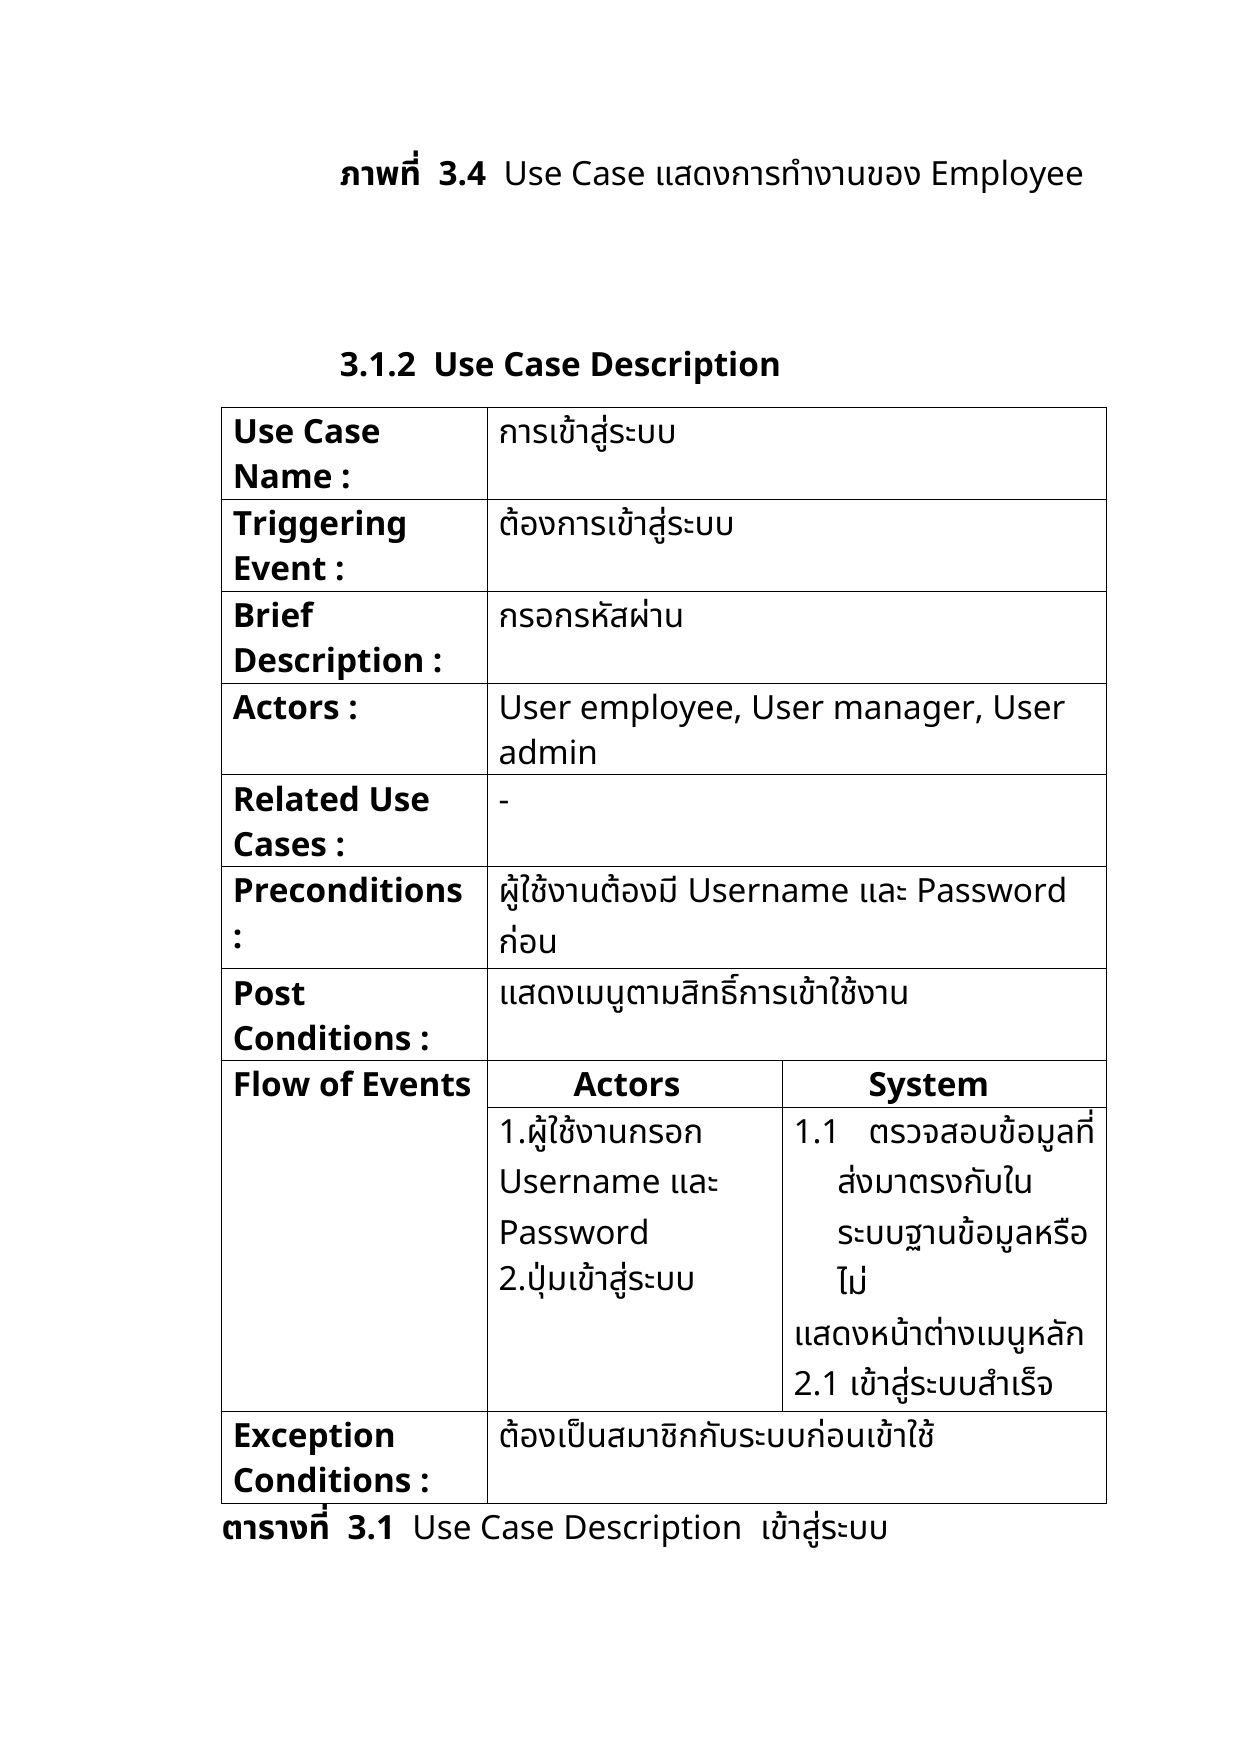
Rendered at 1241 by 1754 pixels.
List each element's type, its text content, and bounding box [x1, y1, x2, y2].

text ตารางที่ 3.1 Use Case Description เข้าสู่ระบบ [221, 1504, 1090, 1554]
text ภาพที่ 3.4 Use Case แสดงการทำงานของ Employee [221, 150, 1090, 201]
table_cell Preconditions : [222, 867, 487, 968]
table_cell - [488, 775, 1106, 866]
table_cell Actors [488, 1061, 782, 1107]
table_cell ตรวจสอบข้อมูลที่ส่งมาตรงกับในระบบฐานข้อมูลหรือไม่ แสดงหน้าต่างเมนูหลัก 2.1 เข้าสู่ระบบสำเร็จ [783, 1108, 1106, 1411]
table_cell System [783, 1061, 1106, 1107]
text 3.1.2 Use Case Description [221, 341, 1090, 387]
table_cell ผู้ใช้งานต้องมี Username และ Password ก่อน [488, 867, 1106, 968]
table_header การเข้าสู่ระบบ [488, 408, 1106, 499]
table_cell Brief Description : [222, 592, 487, 682]
table_cell Flow of Events [222, 1061, 487, 1411]
table_cell แสดงเมนูตามสิทธิ์การเข้าใช้งาน [488, 969, 1106, 1060]
table_header Use Case Name : [222, 408, 487, 499]
table_cell Exception Conditions : [222, 1412, 487, 1502]
table_cell ต้องการเข้าสู่ระบบ [488, 500, 1106, 591]
table_cell ต้องเป็นสมาชิกกับระบบก่อนเข้าใช้ [488, 1412, 1106, 1502]
table_cell Post Conditions : [222, 969, 487, 1060]
table_cell Triggering Event : [222, 500, 487, 591]
table_cell กรอกรหัสผ่าน [488, 592, 1106, 682]
table_cell 1.ผู้ใช้งานกรอก Username และ Password 2.ปุ่มเข้าสู่ระบบ [488, 1108, 782, 1411]
table_cell Actors : [222, 684, 487, 774]
table_cell User employee, User manager, User admin [488, 684, 1106, 774]
table_cell Related Use Cases : [222, 775, 487, 866]
